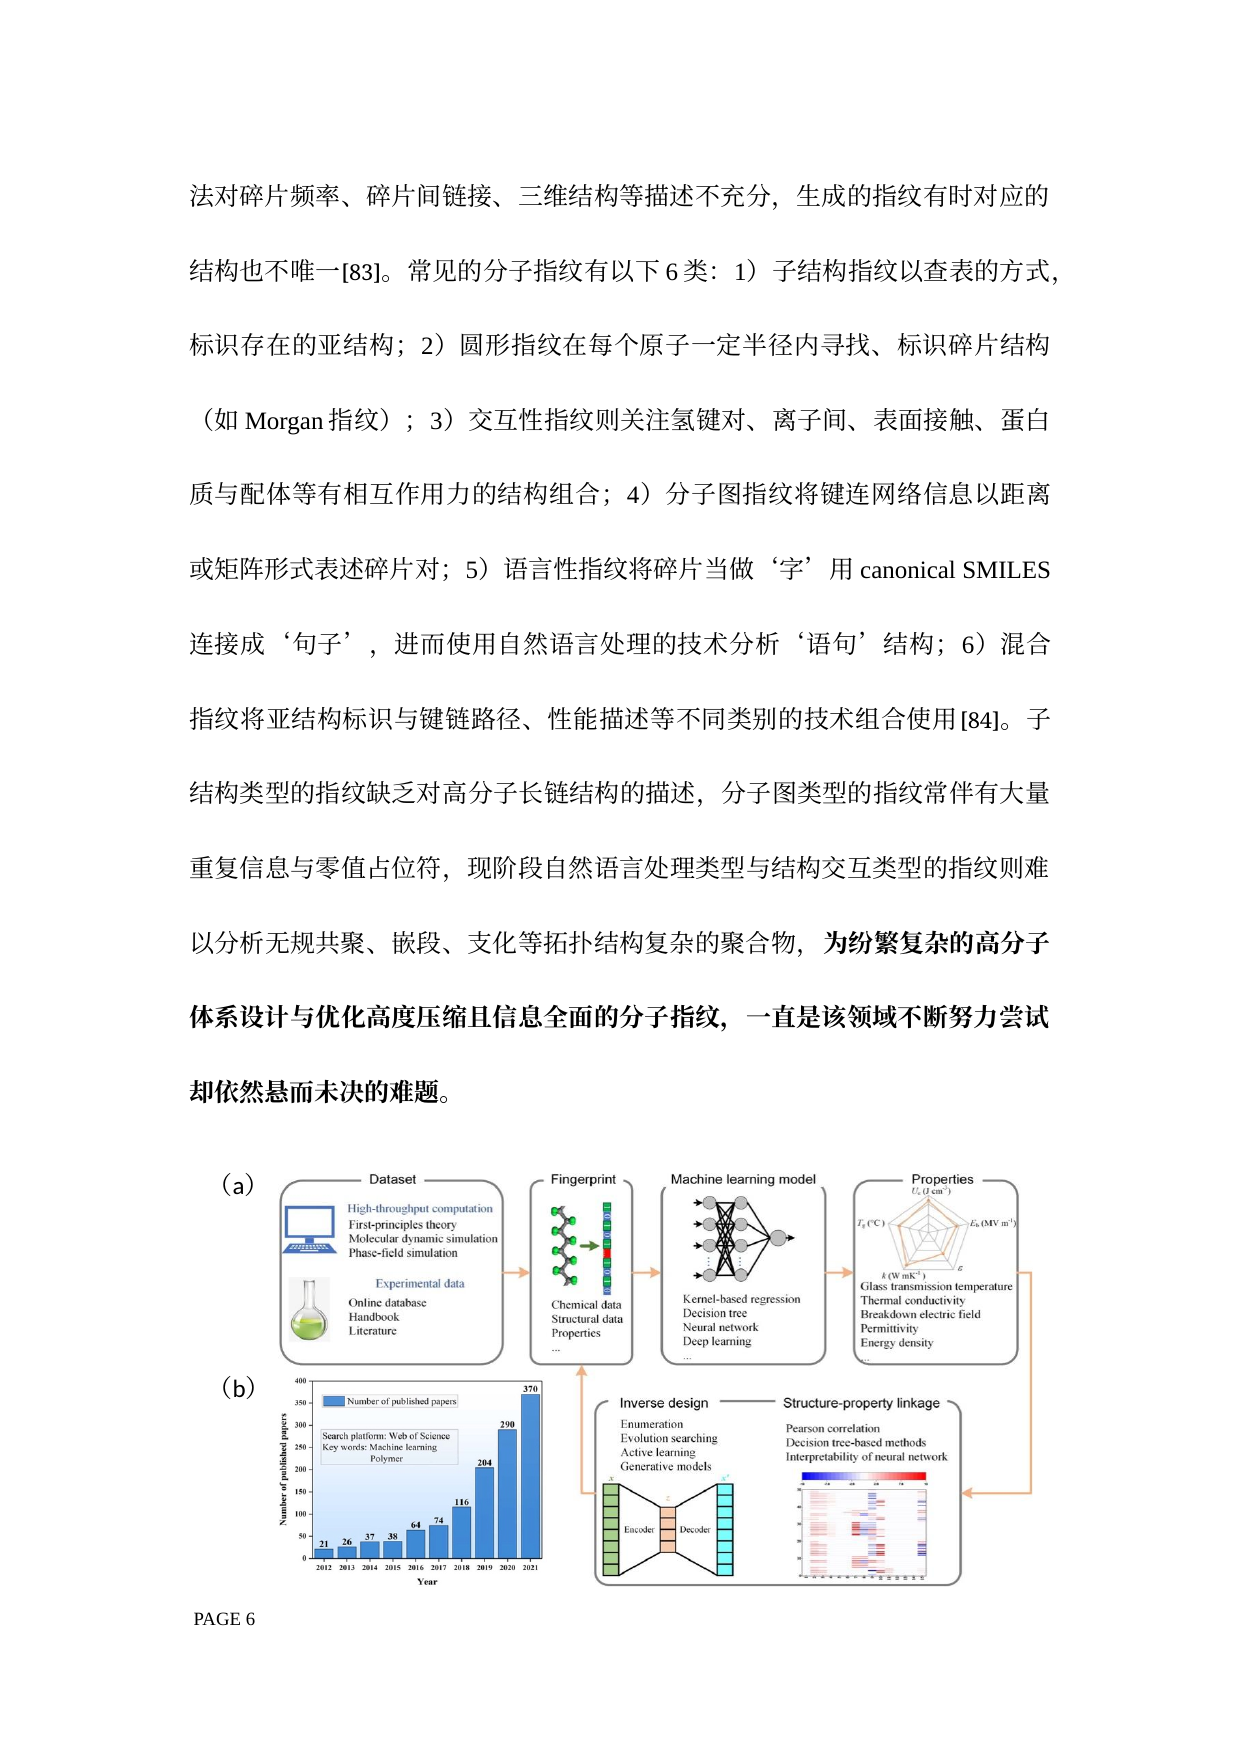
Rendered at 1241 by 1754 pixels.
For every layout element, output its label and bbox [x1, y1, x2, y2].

picture [278, 1173, 1033, 1587]
text [189, 162, 1051, 1123]
